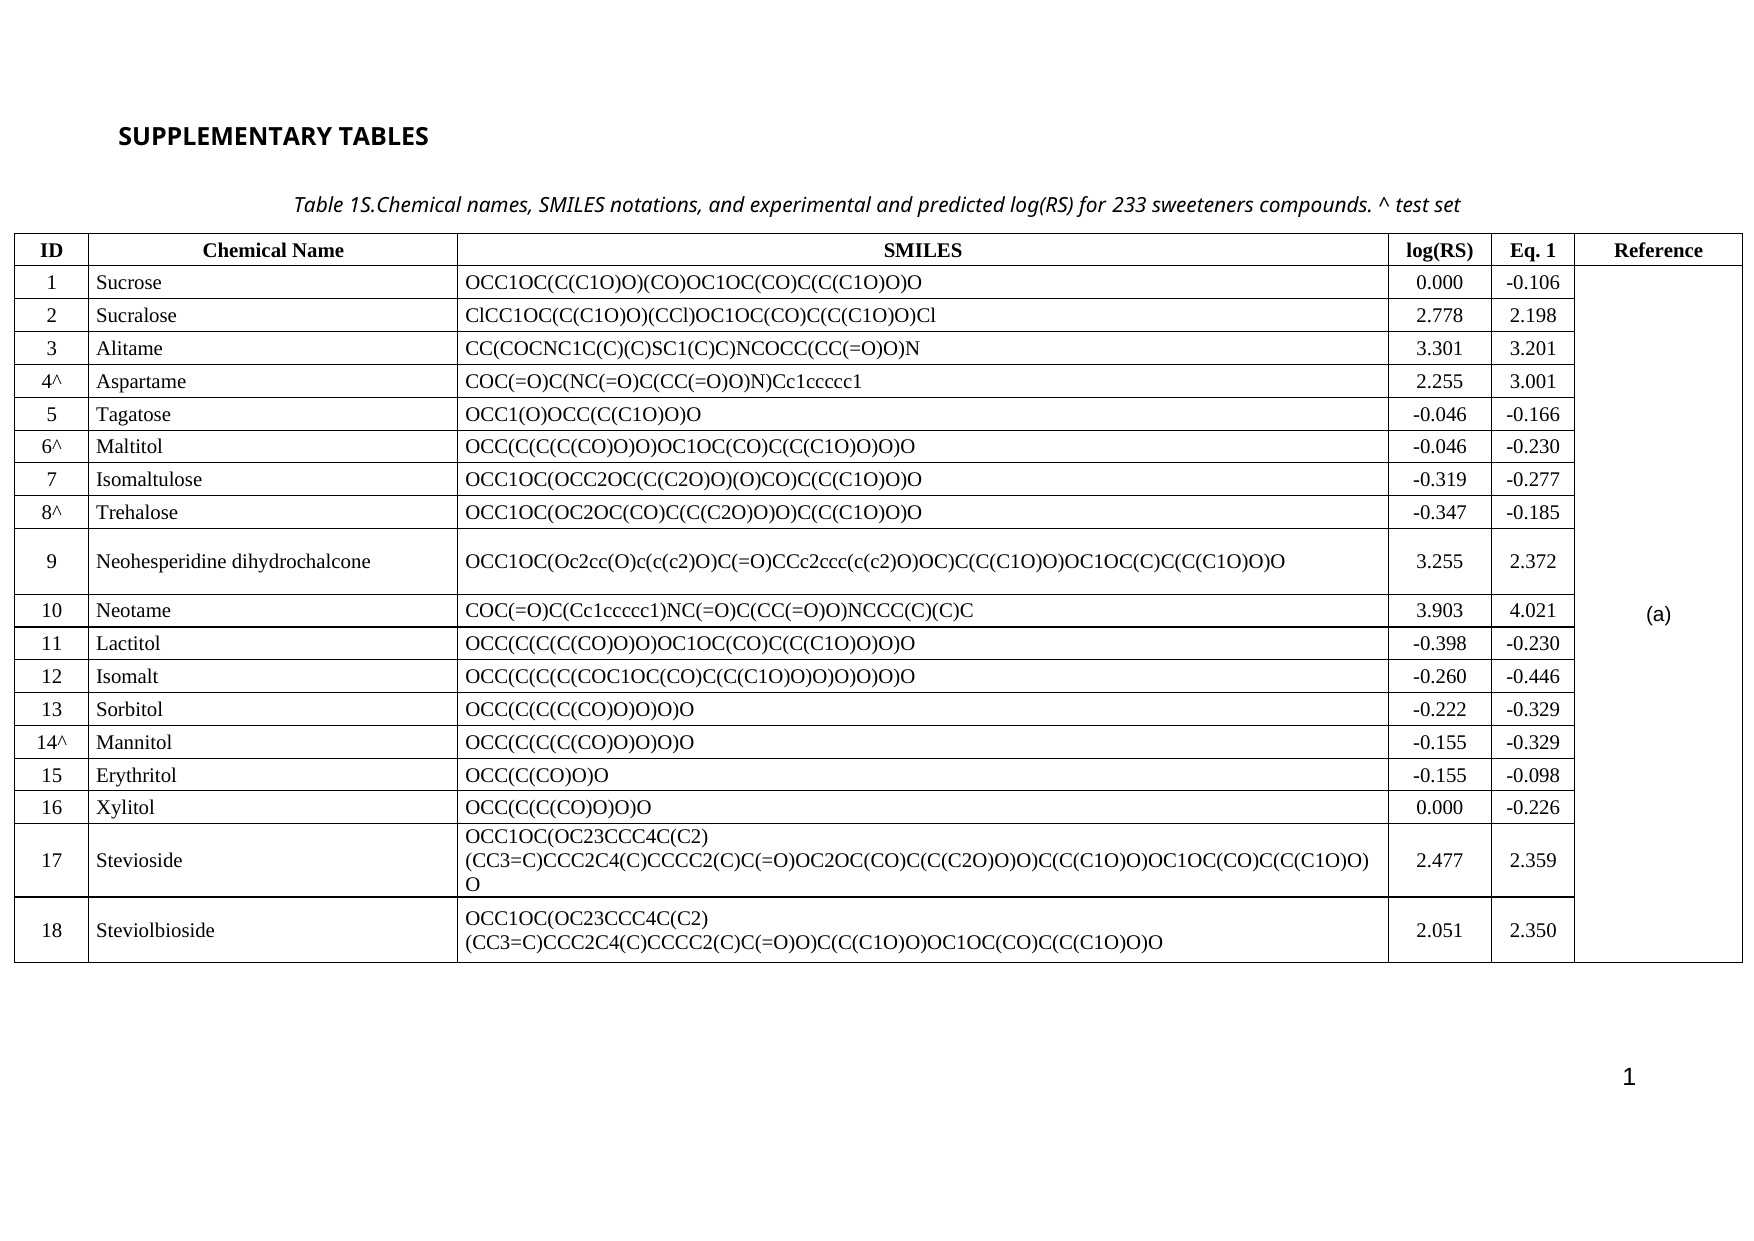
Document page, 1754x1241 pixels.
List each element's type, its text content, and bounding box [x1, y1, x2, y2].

table_cell 3.255 [1389, 529, 1491, 593]
table_cell 4^ [15, 365, 88, 397]
table_cell Isomaltulose [89, 463, 457, 495]
table_cell -0.329 [1492, 693, 1574, 725]
table_cell OCC1OC(OC23CCC4C(C2)(CC3=C)CCC2C4(C)CCCC2(C)C(=O)OC2OC(CO)C(C(C2O)O)O)C(C(C1O)O)OC1OC(CO)C(C(C1O)O)O [458, 824, 1388, 896]
table_cell Sucrose [89, 266, 457, 298]
table_cell OCC(C(C(C(CO)O)O)OC1OC(CO)C(C(C1O)O)O)O [458, 628, 1388, 659]
table_cell 7 [15, 463, 88, 495]
table_cell 1 [15, 266, 88, 298]
table_cell -0.329 [1492, 726, 1574, 758]
table_cell Sorbitol [89, 693, 457, 725]
table_cell 2.350 [1492, 898, 1574, 962]
table_cell -0.185 [1492, 496, 1574, 528]
table_header Chemical Name [89, 234, 457, 265]
table_header SMILES [458, 234, 1388, 265]
table_cell 2 [15, 299, 88, 331]
table_cell -0.155 [1389, 759, 1491, 790]
table_cell Maltitol [89, 431, 457, 462]
table_cell Isomalt [89, 660, 457, 692]
table_cell 0.000 [1389, 266, 1491, 298]
table_cell COC(=O)C(NC(=O)C(CC(=O)O)N)Cc1ccccc1 [458, 365, 1388, 397]
table_cell 2.198 [1492, 299, 1574, 331]
table_cell 14^ [15, 726, 88, 758]
table_cell 18 [15, 898, 88, 962]
table_cell 3.301 [1389, 332, 1491, 364]
table_cell 2.778 [1389, 299, 1491, 331]
table_cell 3.001 [1492, 365, 1574, 397]
table_cell CC(COCNC1C(C)(C)SC1(C)C)NCOCC(CC(=O)O)N [458, 332, 1388, 364]
table_cell OCC1OC(Oc2cc(O)c(c(c2)O)C(=O)CCc2ccc(c(c2)O)OC)C(C(C1O)O)OC1OC(C)C(C(C1O)O)O [458, 529, 1388, 593]
table_cell 8^ [15, 496, 88, 528]
table_cell -0.230 [1492, 628, 1574, 659]
table_header Reference [1575, 234, 1742, 265]
table_cell 2.359 [1492, 824, 1574, 896]
table_cell 2.255 [1389, 365, 1491, 397]
table_cell Lactitol [89, 628, 457, 659]
table_cell -0.230 [1492, 431, 1574, 462]
table_cell 0.000 [1389, 791, 1491, 823]
table_cell Mannitol [89, 726, 457, 758]
table_cell Xylitol [89, 791, 457, 823]
table_cell 4.021 [1492, 595, 1574, 626]
table_cell -0.106 [1492, 266, 1574, 298]
table_cell Alitame [89, 332, 457, 364]
table_cell 3.201 [1492, 332, 1574, 364]
table_cell 3.903 [1389, 595, 1491, 626]
table_cell -0.277 [1492, 463, 1574, 495]
table_header Eq. 1 [1492, 234, 1574, 265]
table_cell ClCC1OC(C(C1O)O)(CCl)OC1OC(CO)C(C(C1O)O)Cl [458, 299, 1388, 331]
table_cell -0.098 [1492, 759, 1574, 790]
table_cell -0.222 [1389, 693, 1491, 725]
text Table 1S.Chemical names, SMILES notations, and experimental and predicted log(RS) for 233 sweeteners compounds. ^ test set [118, 190, 1636, 218]
table_cell OCC(C(C(C(CO)O)O)O)O [458, 693, 1388, 725]
table_cell 3 [15, 332, 88, 364]
table_cell 15 [15, 759, 88, 790]
table_cell 17 [15, 824, 88, 896]
table_cell OCC1OC(OC23CCC4C(C2)(CC3=C)CCC2C4(C)CCCC2(C)C(=O)O)C(C(C1O)O)OC1OC(CO)C(C(C1O)O)O [458, 898, 1388, 962]
table_cell 9 [15, 529, 88, 593]
table_cell OCC1OC(C(C1O)O)(CO)OC1OC(CO)C(C(C1O)O)O [458, 266, 1388, 298]
table_cell -0.319 [1389, 463, 1491, 495]
table_cell OCC1OC(OCC2OC(C(C2O)O)(O)CO)C(C(C1O)O)O [458, 463, 1388, 495]
table_cell 16 [15, 791, 88, 823]
table_cell Erythritol [89, 759, 457, 790]
table_cell -0.398 [1389, 628, 1491, 659]
table_cell COC(=O)C(Cc1ccccc1)NC(=O)C(CC(=O)O)NCCC(C)(C)C [458, 595, 1388, 626]
table_cell OCC1OC(OC2OC(CO)C(C(C2O)O)O)C(C(C1O)O)O [458, 496, 1388, 528]
table_cell -0.166 [1492, 398, 1574, 429]
table_cell -0.226 [1492, 791, 1574, 823]
table_cell 2.477 [1389, 824, 1491, 896]
table_cell Steviolbioside [89, 898, 457, 962]
table_cell -0.260 [1389, 660, 1491, 692]
table_cell OCC1(O)OCC(C(C1O)O)O [458, 398, 1388, 429]
table_cell 11 [15, 628, 88, 659]
table_cell 6^ [15, 431, 88, 462]
table_cell Stevioside [89, 824, 457, 896]
table_cell -0.046 [1389, 431, 1491, 462]
table_cell Neotame [89, 595, 457, 626]
text SUPPLEMENTARY TABLES [118, 118, 1636, 152]
table_cell Aspartame [89, 365, 457, 397]
table_cell 10 [15, 595, 88, 626]
table_cell OCC(C(CO)O)O [458, 759, 1388, 790]
table_cell Neohesperidine dihydrochalcone [89, 529, 457, 593]
table_cell 13 [15, 693, 88, 725]
table_cell OCC(C(C(CO)O)O)O [458, 791, 1388, 823]
table_header log(RS) [1389, 234, 1491, 265]
table_header ID [15, 234, 88, 265]
table_cell Sucralose [89, 299, 457, 331]
table_cell -0.446 [1492, 660, 1574, 692]
table_cell -0.046 [1389, 398, 1491, 429]
table_cell 2.051 [1389, 898, 1491, 962]
table_cell OCC(C(C(C(CO)O)O)O)O [458, 726, 1388, 758]
table_cell 12 [15, 660, 88, 692]
table_cell 2.372 [1492, 529, 1574, 593]
table_cell Trehalose [89, 496, 457, 528]
table_cell 5 [15, 398, 88, 429]
table_cell OCC(C(C(C(CO)O)O)OC1OC(CO)C(C(C1O)O)O)O [458, 431, 1388, 462]
table_cell -0.155 [1389, 726, 1491, 758]
table_cell Tagatose [89, 398, 457, 429]
table_cell OCC(C(C(C(COC1OC(CO)C(C(C1O)O)O)O)O)O)O [458, 660, 1388, 692]
table_cell -0.347 [1389, 496, 1491, 528]
table_cell (a) [1575, 266, 1742, 962]
